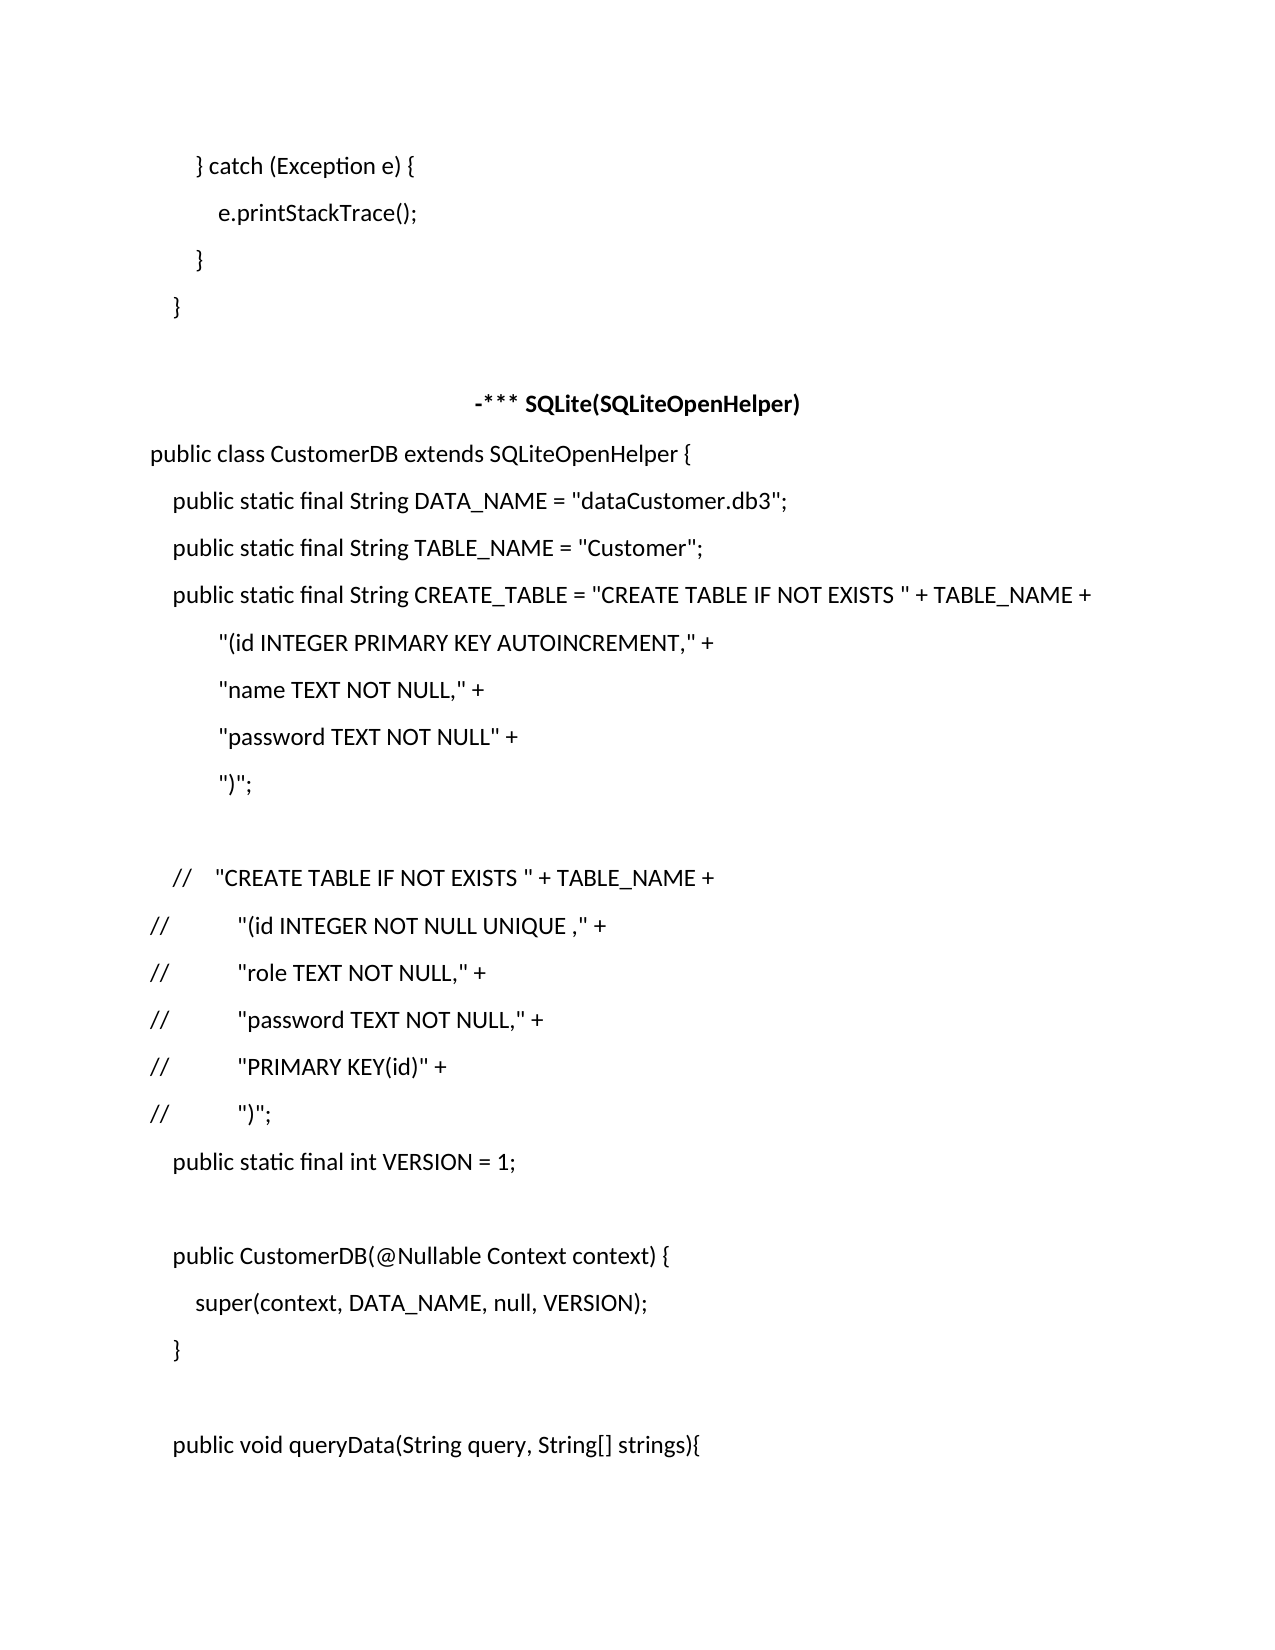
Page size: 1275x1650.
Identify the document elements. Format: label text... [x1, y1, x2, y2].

text "name TEXT NOT NULL," + [150, 674, 1125, 704]
text // "CREATE TABLE IF NOT EXISTS " + TABLE_NAME + [150, 863, 1125, 893]
text // "PRIMARY KEY(id)" + [150, 1051, 1125, 1082]
text -*** SQLite(SQLiteOpenHelper) [150, 388, 1125, 419]
text } [150, 244, 1125, 275]
text ")"; [150, 768, 1125, 799]
text public static final String TABLE_NAME = "Customer"; [150, 532, 1125, 563]
text public static final int VERSION = 1; [150, 1146, 1125, 1176]
text public CustomerDB(@Nullable Context context) { [150, 1240, 1125, 1271]
text // "role TEXT NOT NULL," + [150, 957, 1125, 987]
text public static final String CREATE_TABLE = "CREATE TABLE IF NOT EXISTS " + TABLE_NAME + [150, 579, 1125, 610]
text public class CustomerDB extends SQLiteOpenHelper { [150, 438, 1125, 468]
text public void queryData(String query, String[] strings){ [150, 1429, 1125, 1459]
text // "password TEXT NOT NULL," + [150, 1004, 1125, 1035]
text super(context, DATA_NAME, null, VERSION); [150, 1287, 1125, 1318]
text e.printStackTrace(); [150, 197, 1125, 228]
text "password TEXT NOT NULL" + [150, 721, 1125, 752]
text public static final String DATA_NAME = "dataCustomer.db3"; [150, 485, 1125, 516]
text } [150, 292, 1125, 322]
text } [150, 1334, 1125, 1365]
text // ")"; [150, 1098, 1125, 1129]
text } catch (Exception e) { [150, 150, 1125, 181]
text // "(id INTEGER NOT NULL UNIQUE ," + [150, 910, 1125, 940]
text "(id INTEGER PRIMARY KEY AUTOINCREMENT," + [150, 627, 1125, 657]
